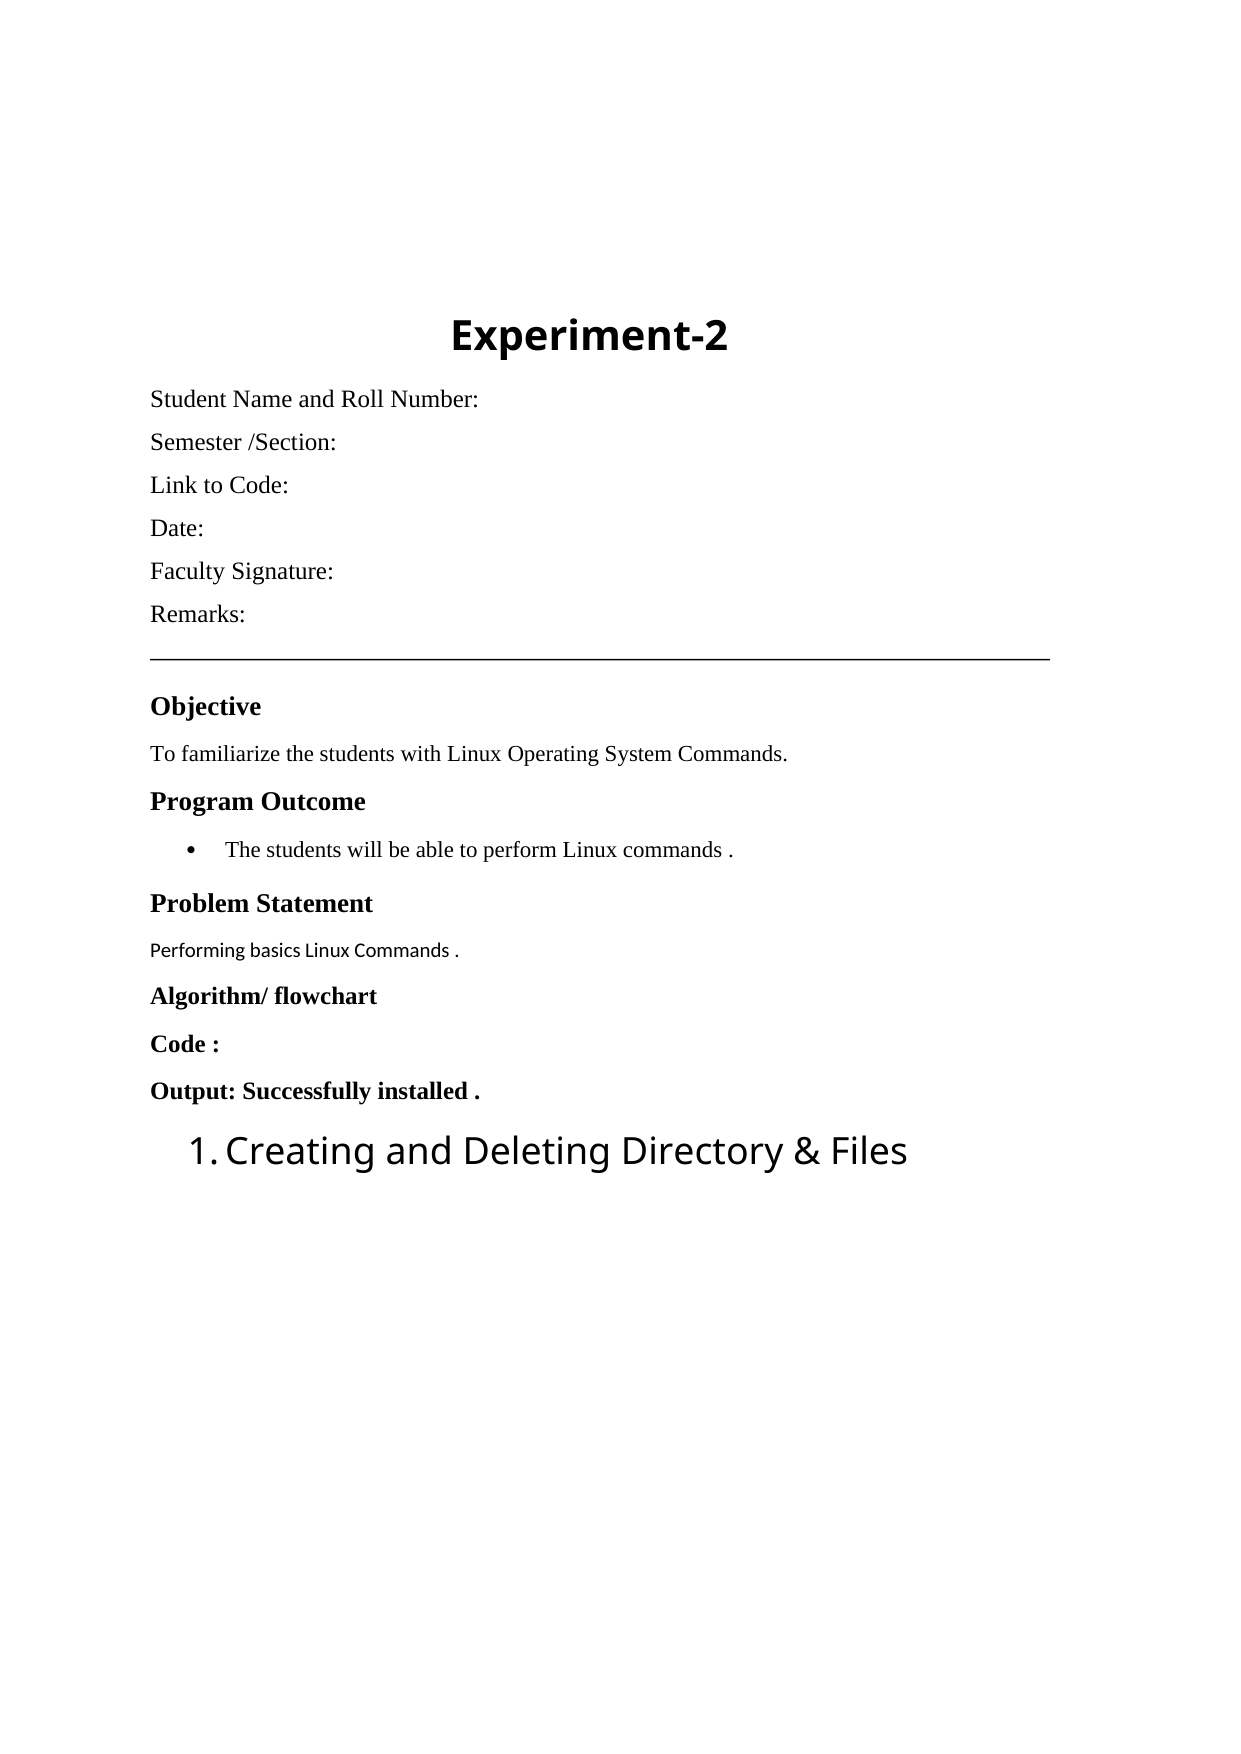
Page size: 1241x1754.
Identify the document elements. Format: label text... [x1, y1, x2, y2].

subtitle Student Name and Roll Number: [150, 384, 1090, 412]
text Code : [150, 1029, 1090, 1057]
text Link to Code: [150, 470, 1090, 499]
text To familiarize the students with Linux Operating System Commands. [150, 740, 1090, 767]
text Output: Successfully installed . [150, 1076, 1090, 1105]
list Creating and Deleting Directory & Files [187, 1124, 1090, 1175]
text Problem Statement [150, 887, 1090, 918]
text Algorithm/ flowchart [150, 981, 1090, 1010]
text Semester /Section: [150, 427, 1090, 456]
text Objective [150, 690, 1090, 721]
text Experiment-2 [450, 306, 1090, 363]
list The students will be able to perform Linux commands . [187, 836, 1090, 862]
text Date: [150, 513, 1090, 542]
text Remarks: [150, 599, 1090, 628]
text Faculty Signature: [150, 556, 1090, 585]
text Performing basics Linux Commands . [150, 937, 1090, 962]
text Program Outcome [150, 786, 1090, 817]
